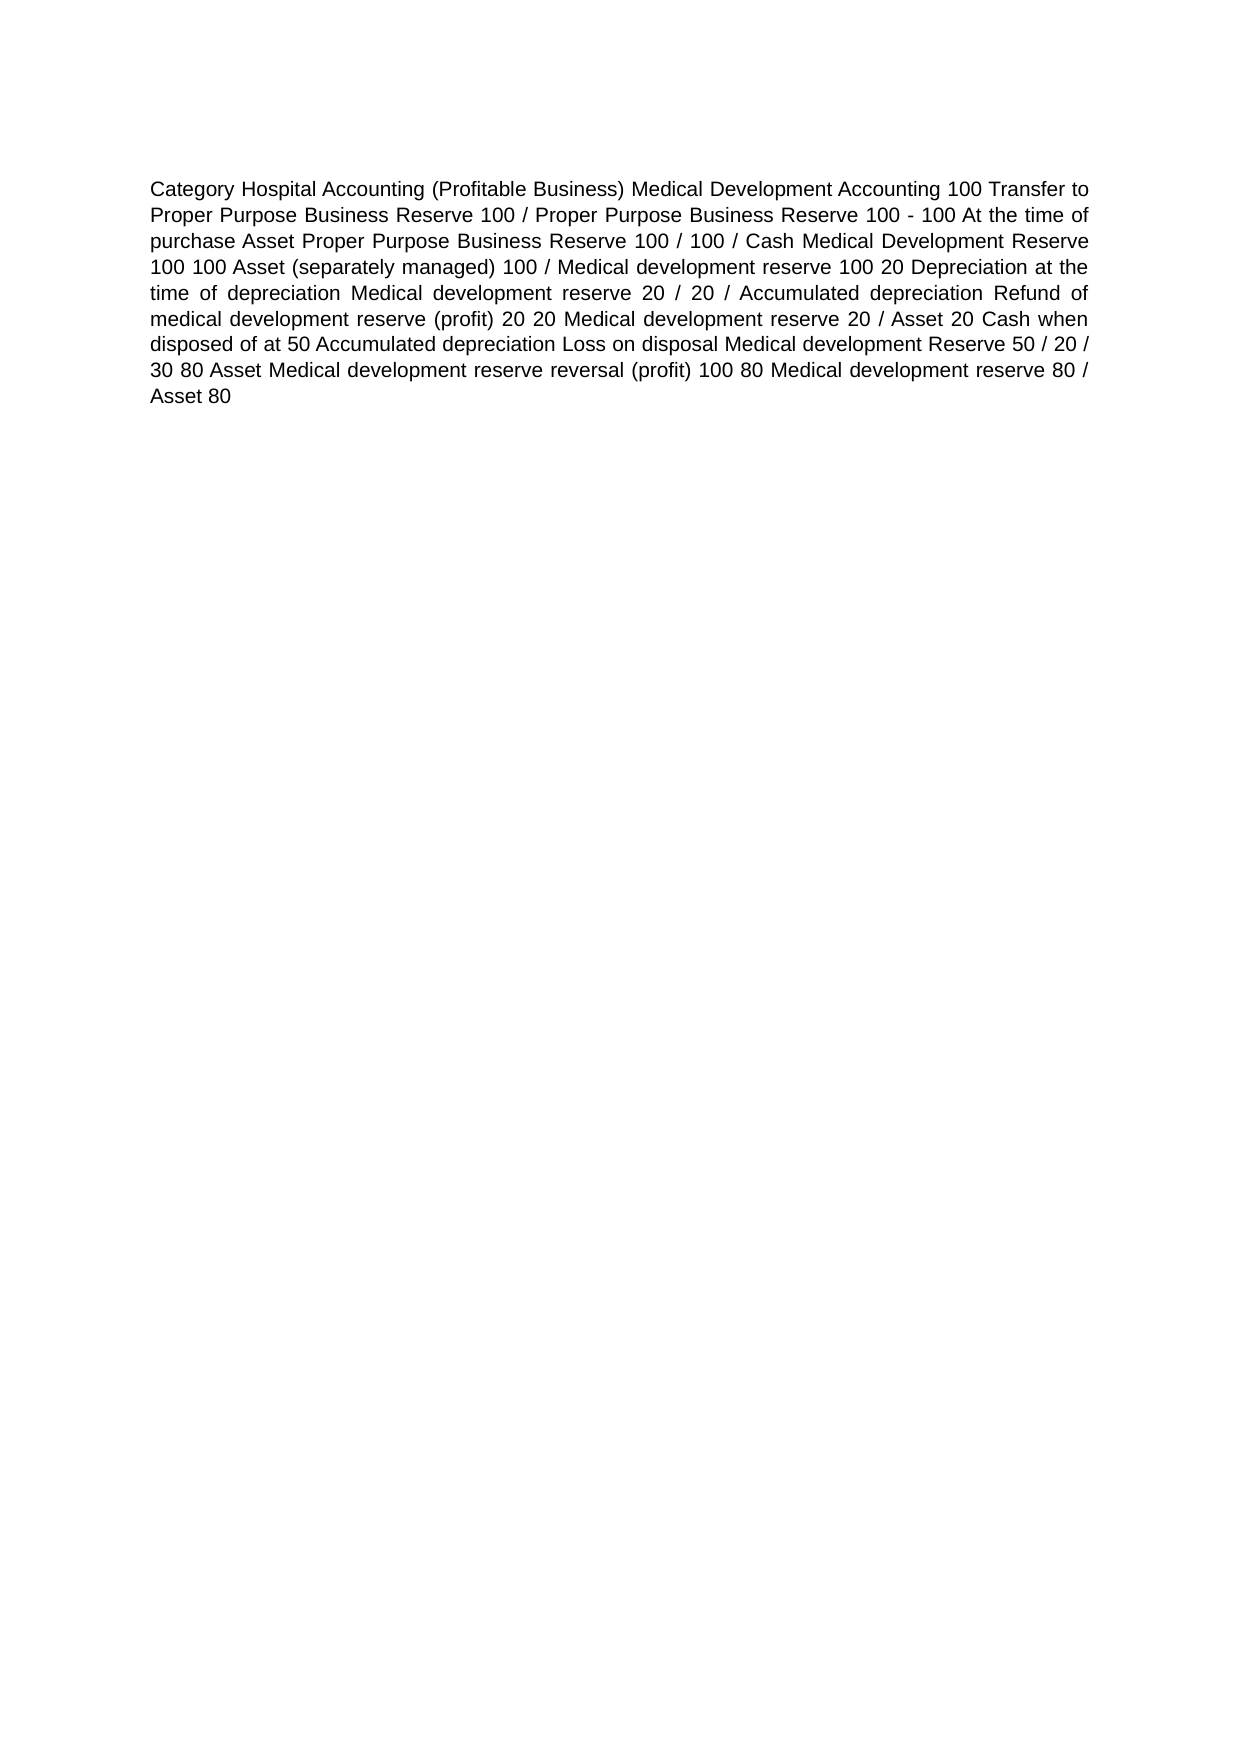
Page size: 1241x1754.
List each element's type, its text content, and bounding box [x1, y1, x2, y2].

text Category Hospital Accounting (Profitable Business) Medical Development Accounting 100 Transfer to Proper Purpose Business Reserve 100 / Proper Purpose Business Reserve 100 - 100 At the time of purchase Asset Proper Purpose Business Reserve 100 / 100 / Cash Medical Development Reserve 100 100 Asset (separately managed) 100 / Medical development reserve 100 20 Depreciation at the time of depreciation Medical development reserve 20 / 20 / Accumulated depreciation Refund of medical development reserve (profit) 20 20 Medical development reserve 20 / Asset 20 Cash when disposed of at 50 Accumulated depreciation Loss on disposal Medical development Reserve 50 / 20 / 30 80 Asset Medical development reserve reversal (profit) 100 80 Medical development reserve 80 / Asset 80 [150, 177, 1090, 408]
